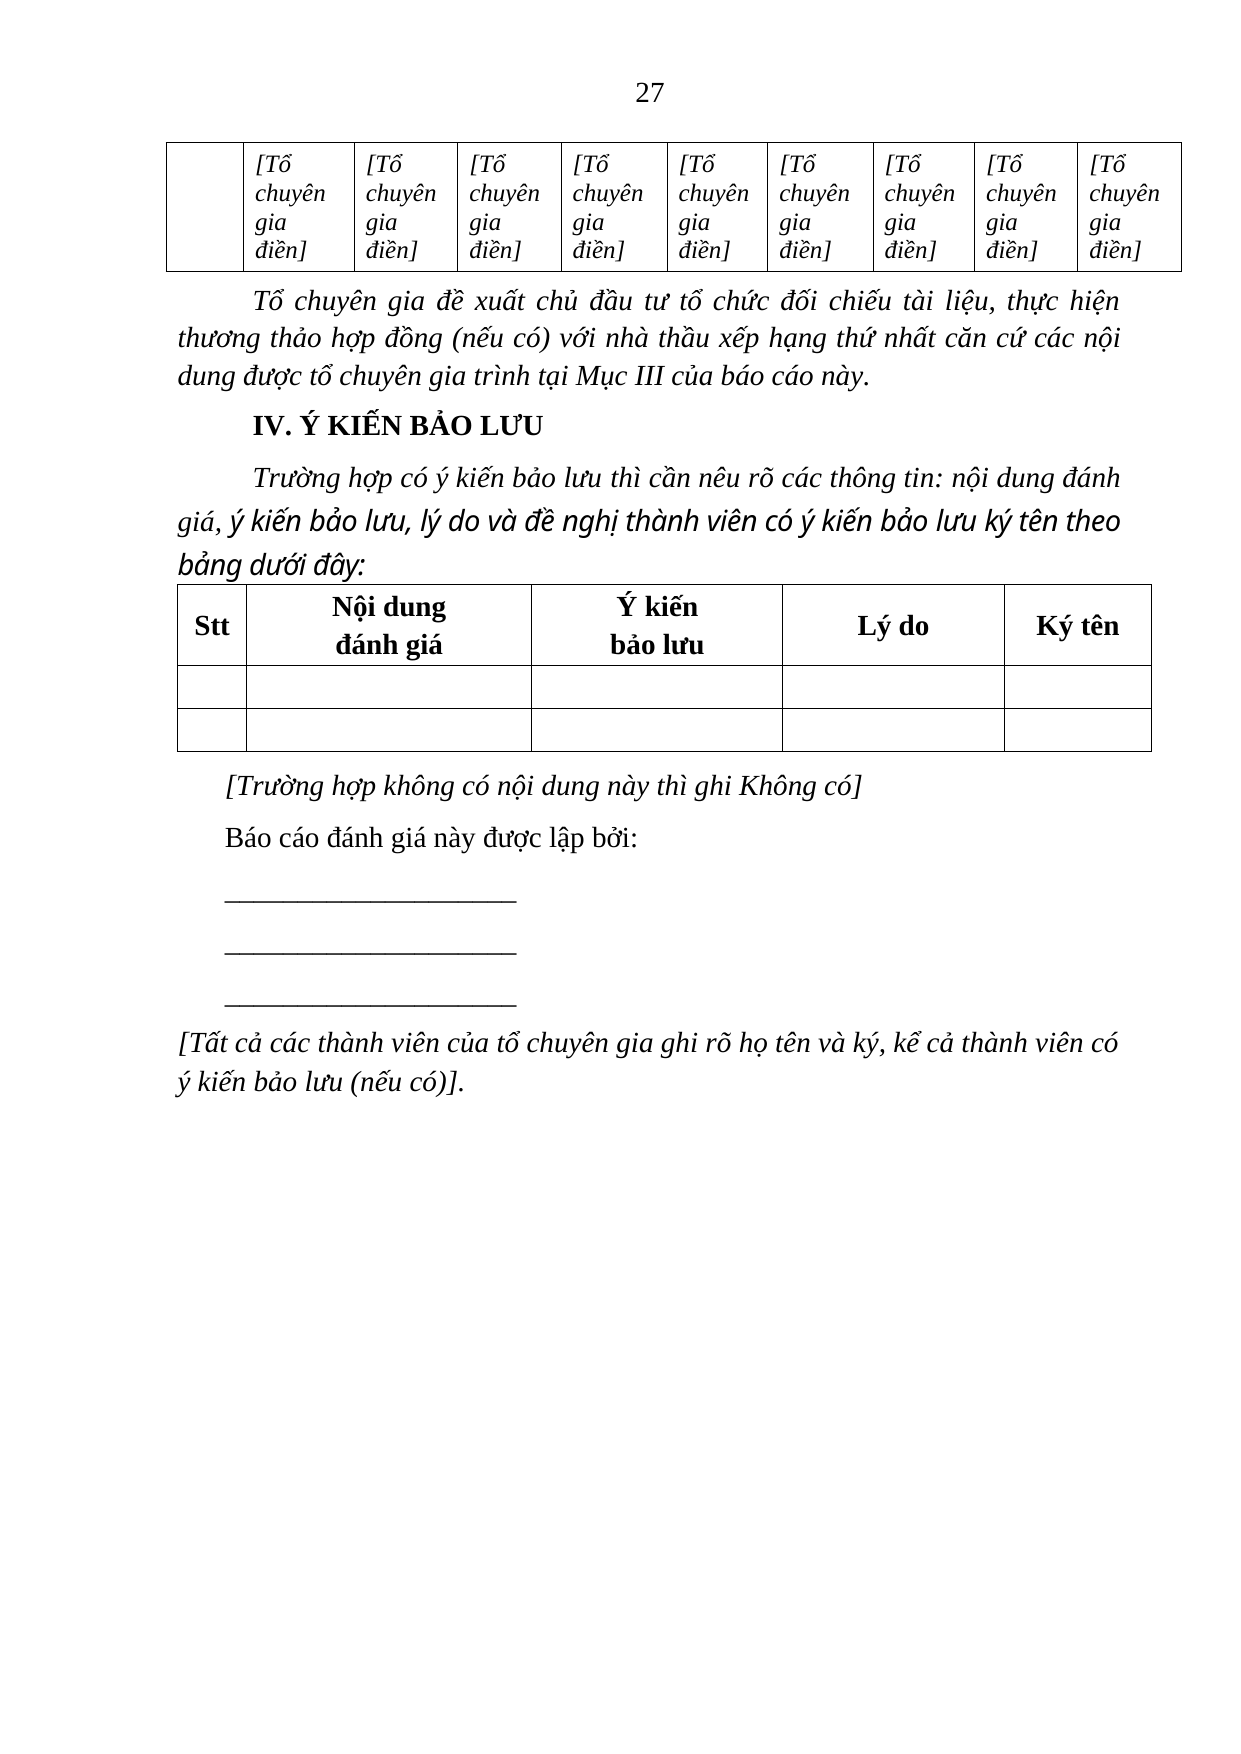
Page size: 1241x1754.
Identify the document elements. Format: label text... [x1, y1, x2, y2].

text IV. Ý KIẾN BẢO LƯU [177, 401, 1122, 444]
table_cell [Tổ chuyên gia điền] [562, 143, 667, 271]
text Báo cáo đánh giá này được lập bởi: [177, 812, 1122, 856]
text ____________________ [177, 916, 1122, 960]
table_cell [Tổ chuyên gia điền] [1078, 143, 1181, 271]
text [Tất cả các thành viên của tổ chuyên gia ghi rõ họ tên và ký, kể cả thành viên có ý kiến bảo lưu (nếu có)]. [177, 1020, 1122, 1099]
table_cell [532, 666, 782, 708]
table_cell [178, 709, 246, 751]
table_cell [Tổ chuyên gia điền] [458, 143, 561, 271]
table_cell [Tổ chuyên gia điền] [244, 143, 354, 271]
table_cell [Tổ chuyên gia điền] [355, 143, 457, 271]
table_cell [178, 666, 246, 708]
table_cell [1005, 709, 1151, 751]
table_cell [Tổ chuyên gia điền] [975, 143, 1077, 271]
table_cell [167, 143, 243, 271]
table_cell [783, 709, 1004, 751]
table_header Nội dung đánh giá [247, 585, 531, 665]
table_cell [532, 709, 782, 751]
table_cell [1005, 666, 1151, 708]
text Tổ chuyên gia đề xuất chủ đầu tư tổ chức đối chiếu tài liệu, thực hiện thương thảo hợp đồng (nếu có) với nhà thầu xếp hạng thứ nhất căn cứ các nội dung được tổ chuyên gia trình tại Mục III của báo cáo này. [177, 280, 1122, 392]
table_cell [Tổ chuyên gia điền] [874, 143, 974, 271]
table_cell [783, 666, 1004, 708]
table_cell [247, 709, 531, 751]
table_header Ý kiến bảo lưu [532, 585, 782, 665]
text [Trường hợp không có nội dung này thì ghi Không có] [177, 760, 1122, 804]
text ____________________ [177, 968, 1122, 1012]
text Trường hợp có ý kiến bảo lưu thì cần nêu rõ các thông tin: nội dung đánh giá, ý kiến bảo lưu, lý do và đề nghị thành viên có ý kiến bảo lưu ký tên theo bảng dưới đây: [177, 453, 1122, 584]
table_cell [247, 666, 531, 708]
table_header Lý do [783, 585, 1004, 665]
table_header Ký tên [1005, 585, 1151, 665]
text ____________________ [177, 864, 1122, 908]
table_cell [Tổ chuyên gia điền] [668, 143, 767, 271]
table_cell [Tổ chuyên gia điền] [768, 143, 873, 271]
table_header Stt [178, 585, 246, 665]
